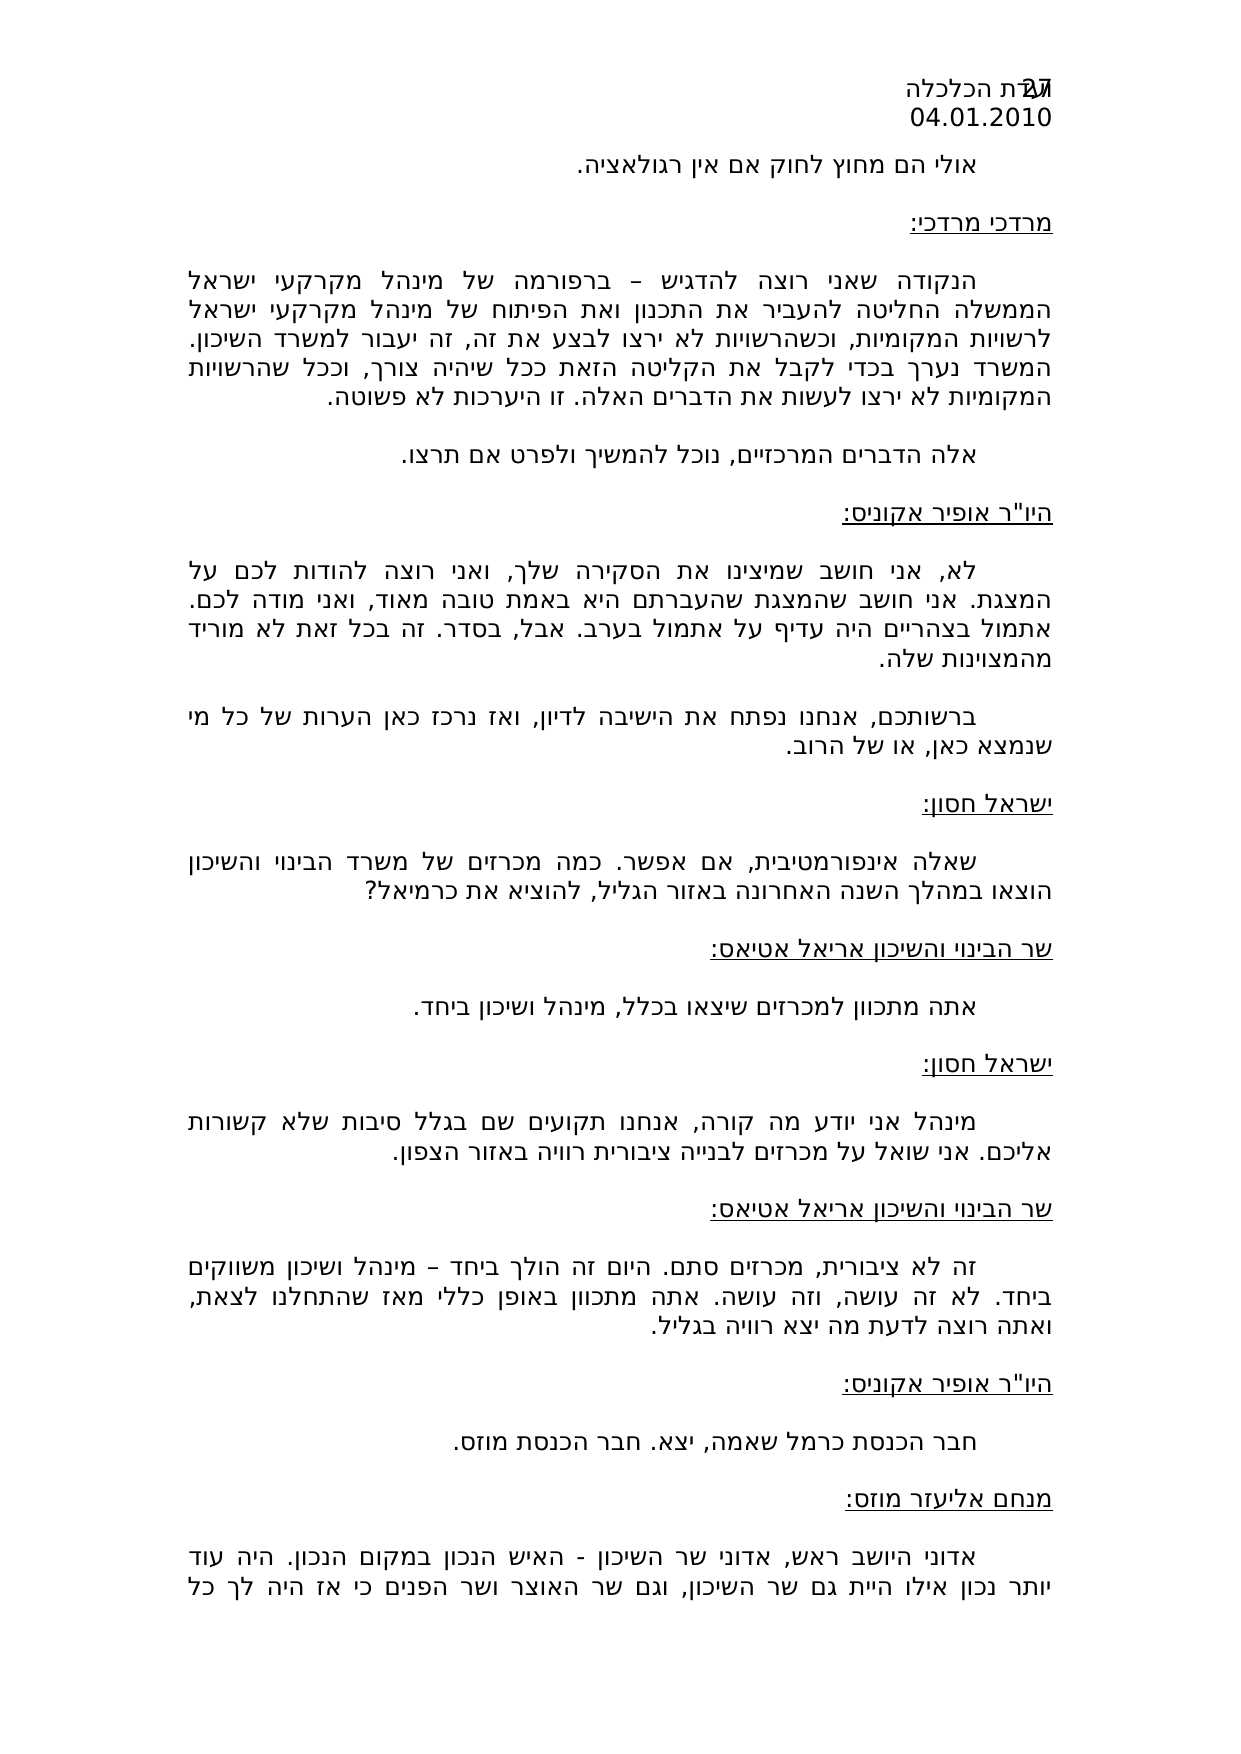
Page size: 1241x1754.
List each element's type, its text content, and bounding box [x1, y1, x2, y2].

text שר הבינוי והשיכון אריאל אטיאס: [187, 1194, 1053, 1224]
text זה לא ציבורית, מכרזים סתם. היום זה הולך ביחד – מינהל ושיכון משווקים ביחד. לא זה עושה, וזה עושה. אתה מתכוון באופן כללי מאז שהתחלנו לצאת, ואתה רוצה לדעת מה יצא רוויה בגליל. [187, 1252, 1053, 1340]
text ישראל חסון: [187, 789, 1053, 818]
text שאלה אינפורמטיבית, אם אפשר. כמה מכרזים של משרד הבינוי והשיכון הוצאו במהלך השנה האחרונה באזור הגליל, להוציא את כרמיאל? [187, 847, 1053, 905]
text אתה מתכוון למכרזים שיצאו בכלל, מינהל ושיכון ביחד. [187, 992, 1053, 1021]
text ברשותכם, אנחנו נפתח את הישיבה לדיון, ואז נרכז כאן הערות של כל מי שנמצא כאן, או של הרוב. [187, 702, 1053, 760]
text אלה הדברים המרכזיים, נוכל להמשיך ולפרט אם תרצו. [187, 440, 1053, 469]
text הנקודה שאני רוצה להדגיש – ברפורמה של מינהל מקרקעי ישראל הממשלה החליטה להעביר את התכנון ואת הפיתוח של מינהל מקרקעי ישראל לרשויות המקומיות, וכשהרשויות לא ירצו לבצע את זה, זה יעבור למשרד השיכון. המשרד נערך בכדי לקבל את הקליטה הזאת ככל שיהיה צורך, וככל שהרשויות המקומיות לא ירצו לעשות את הדברים האלה. זו היערכות לא פשוטה. [187, 266, 1053, 412]
text שר הבינוי והשיכון אריאל אטיאס: [187, 934, 1053, 963]
text היו"ר אופיר אקוניס: [187, 498, 1053, 527]
text חבר הכנסת כרמל שאמה, יצא. חבר הכנסת מוזס. [187, 1427, 1053, 1456]
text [187, 1542, 1053, 1601]
text מרדכי מרדכי: [187, 208, 1053, 237]
text אולי הם מחוץ לחוק אם אין רגולאציה. [187, 150, 1053, 179]
text מנחם אליעזר מוזס: [187, 1484, 1053, 1514]
text לא, אני חושב שמיצינו את הסקירה שלך, ואני רוצה להודות לכם על המצגת. אני חושב שהמצגת שהעברתם היא באמת טובה מאוד, ואני מודה לכם. אתמול בצהריים היה עדיף על אתמול בערב. אבל, בסדר. זה בכל זאת לא מוריד מהמצוינות שלה. [187, 556, 1053, 673]
text מינהל אני יודע מה קורה, אנחנו תקועים שם בגלל סיבות שלא קשורות אליכם. אני שואל על מכרזים לבנייה ציבורית רוויה באזור הצפון. [187, 1107, 1053, 1166]
subtitle ישראל חסון: [187, 1049, 1053, 1079]
text היו"ר אופיר אקוניס: [187, 1369, 1053, 1398]
